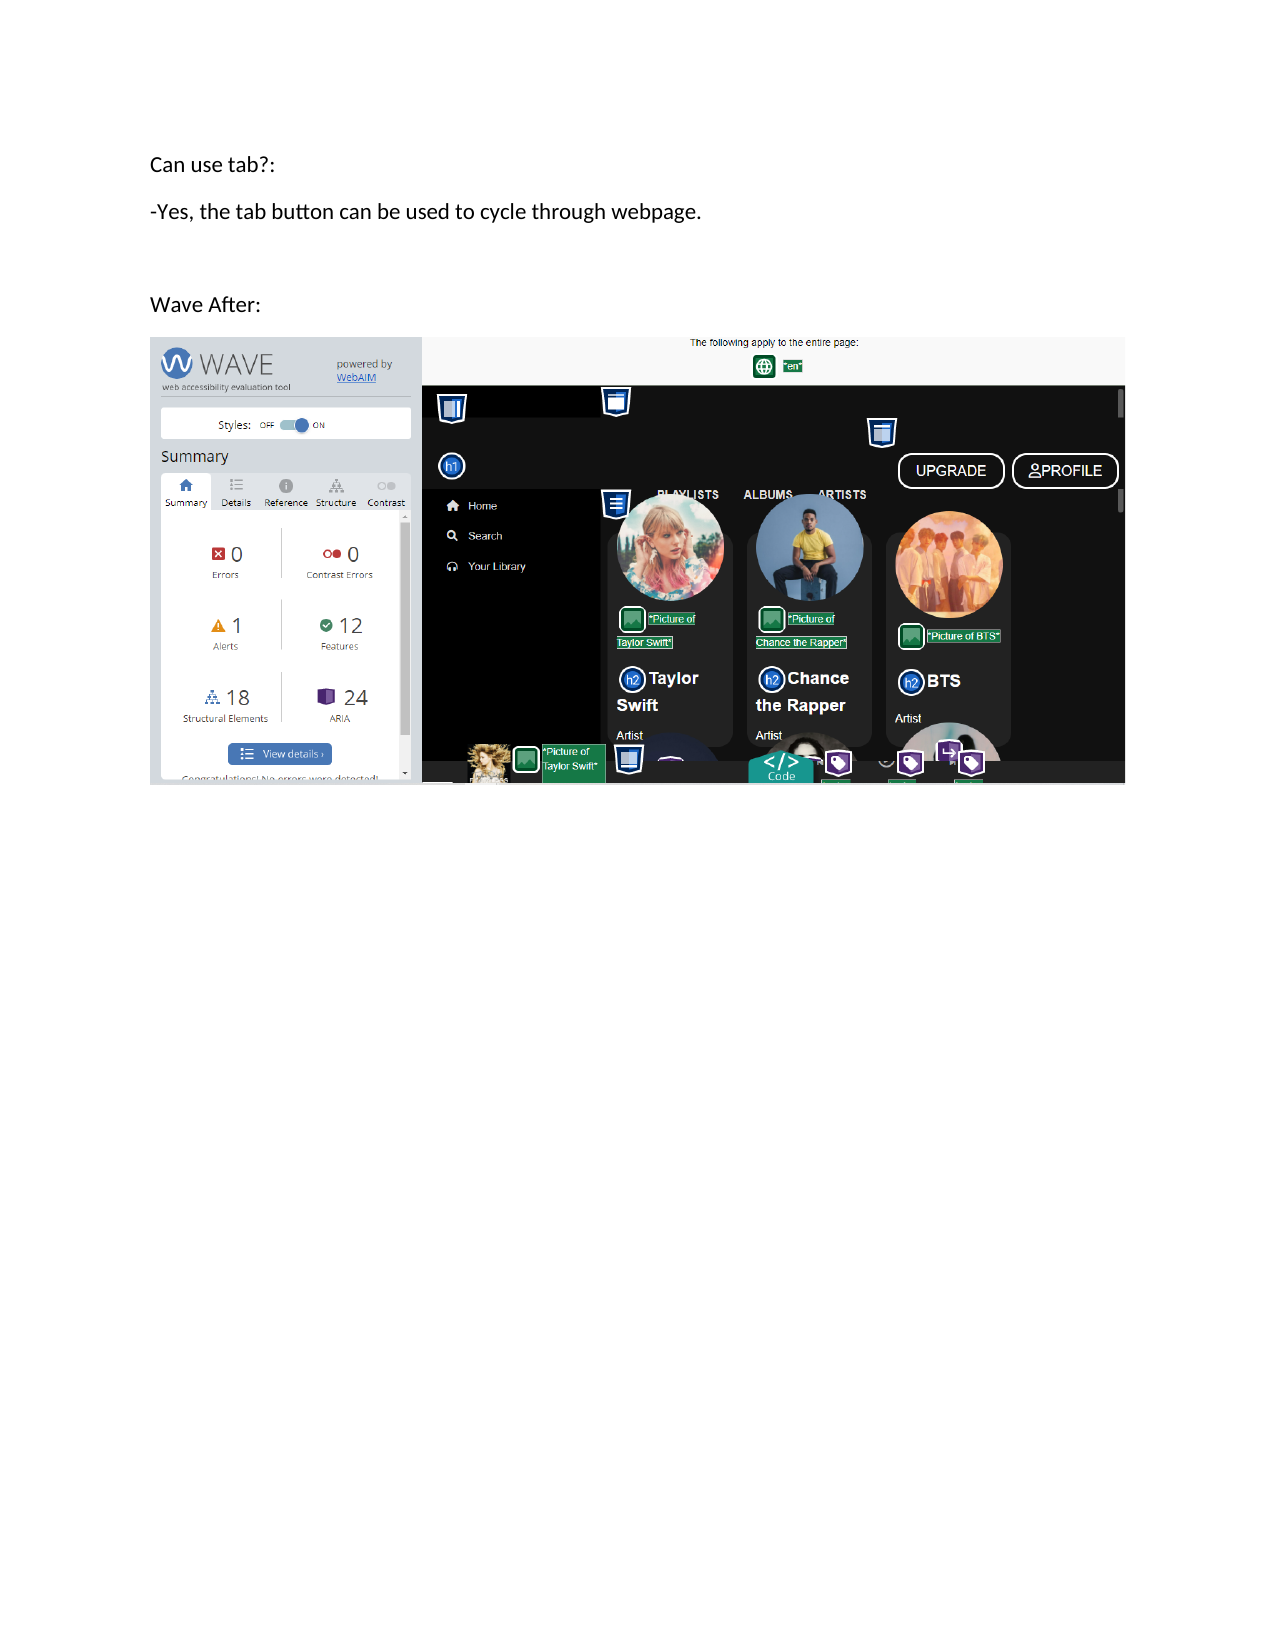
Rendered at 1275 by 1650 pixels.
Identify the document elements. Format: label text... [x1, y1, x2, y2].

text -Yes, the tab button can be used to cycle through webpage. [150, 197, 1125, 225]
picture [150, 337, 1125, 785]
text Can use tab?: [150, 150, 1125, 178]
text Wave After: [150, 291, 1125, 319]
